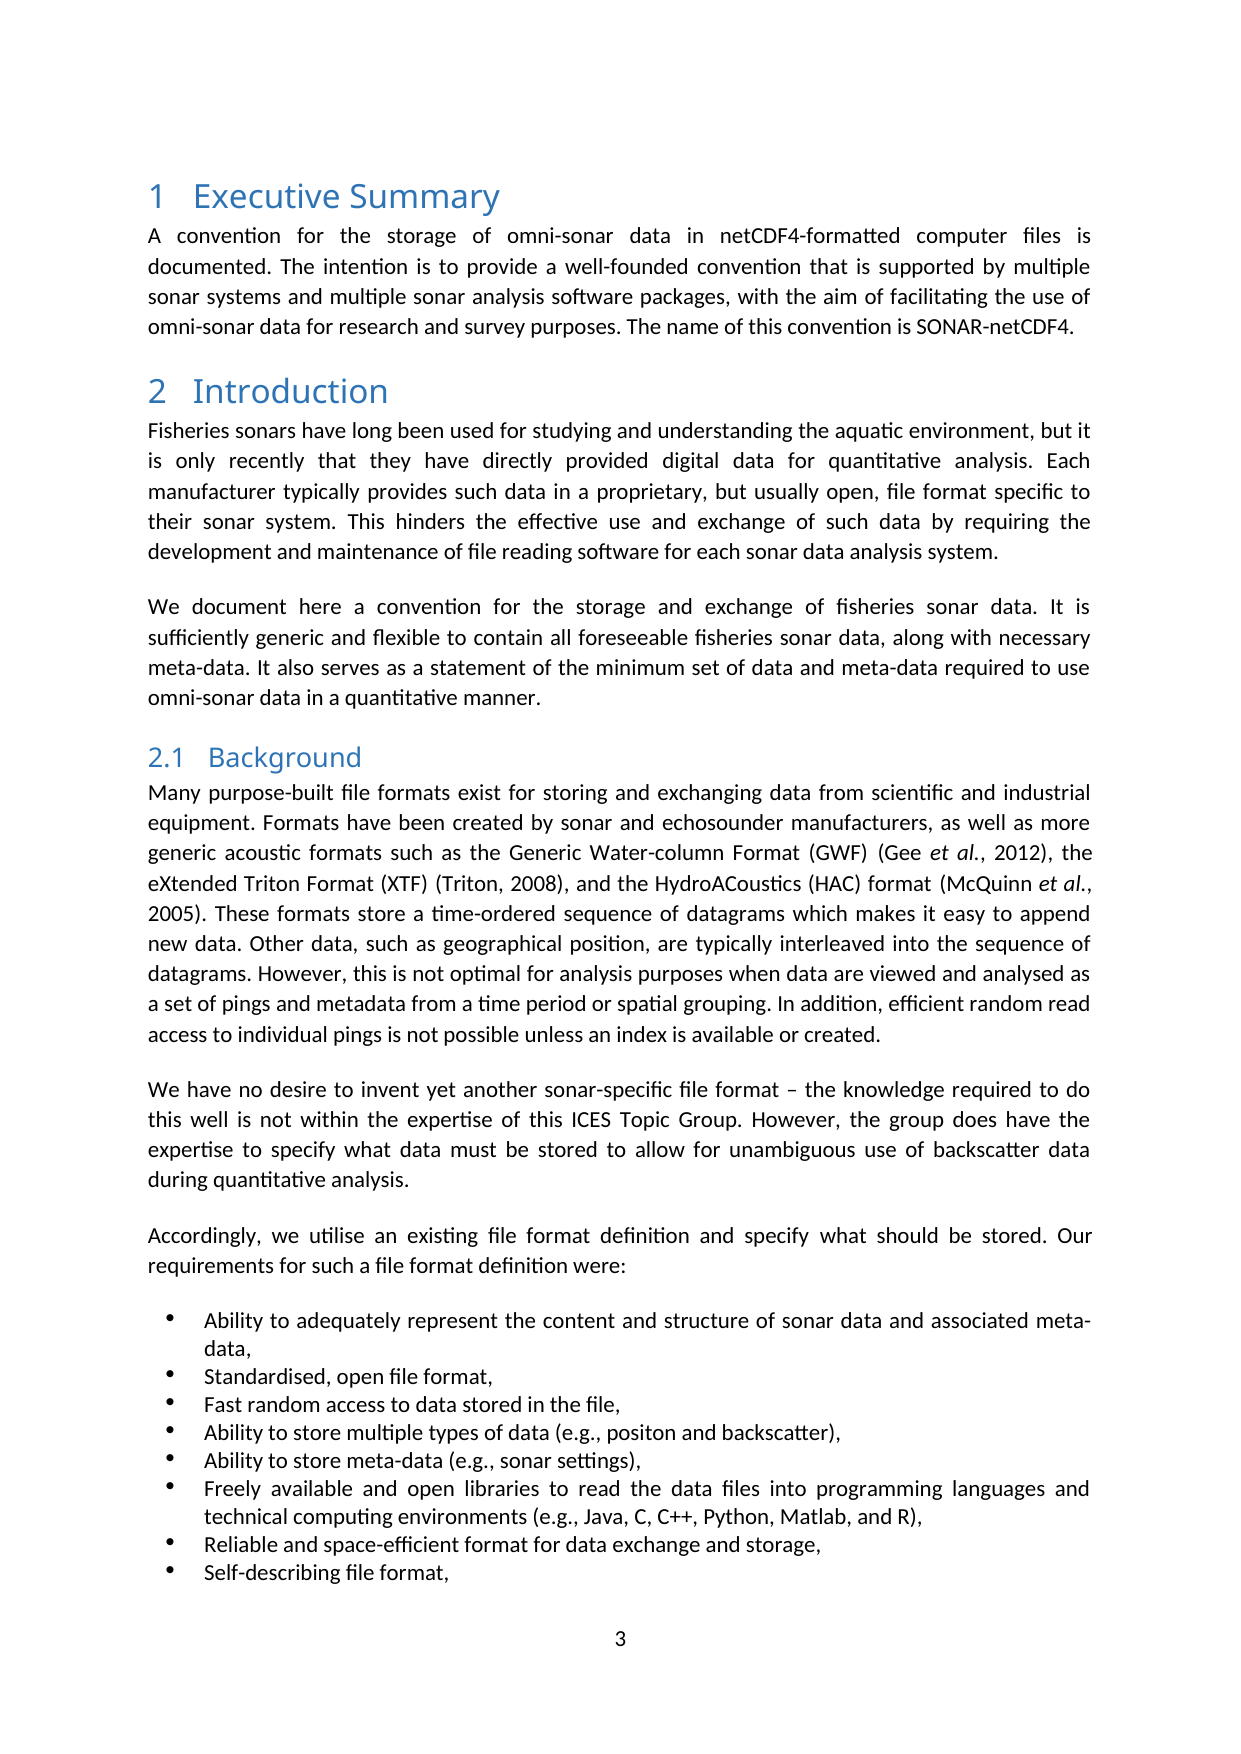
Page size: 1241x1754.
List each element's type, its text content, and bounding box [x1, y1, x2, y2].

list Reliable and space-efficient format for data exchange and storage, [166, 1530, 1092, 1558]
list Self-describing file format, [166, 1558, 1092, 1586]
text We document here a convention for the storage and exchange of fisheries sonar data. It is sufficiently generic and flexible to contain all foreseeable fisheries sonar data, along with necessary meta-data. It also serves as a statement of the minimum set of data and meta-data required to use omni-sonar data in a quantitative manner. [148, 592, 1092, 711]
text Many purpose-built file formats exist for storing and exchanging data from scientific and industrial equipment. Formats have been created by sonar and echosounder manufacturers, as well as more generic acoustic formats such as the Generic Water-column Format (GWF) (Gee et al., 2012), the eXtended Triton Format (XTF) (Triton, 2008), and the HydroACoustics (HAC) format (McQuinn et al., 2005). These formats store a time-ordered sequence of datagrams which makes it easy to append new data. Other data, such as geographical position, are typically interleaved into the sequence of datagrams. However, this is not optimal for analysis purposes when data are viewed and analysed as a set of pings and metadata from a time period or spatial grouping. In addition, efficient random read access to individual pings is not possible unless an index is available or created. [148, 778, 1092, 1048]
list Freely available and open libraries to read the data files into programming languages and technical computing environments (e.g., Java, C, C++, Python, Matlab, and R), [166, 1474, 1092, 1530]
subtitle Background [148, 738, 1092, 775]
text Accordingly, we utilise an existing file format definition and specify what should be stored. Our requirements for such a file format definition were: [148, 1221, 1092, 1279]
subtitle Executive Summary [148, 173, 1092, 218]
text We have no desire to invent yet another sonar-specific file format – the knowledge required to do this well is not within the expertise of this ICES Topic Group. However, the group does have the expertise to specify what data must be stored to allow for unambiguous use of backscatter data during quantitative analysis. [148, 1075, 1092, 1194]
list Standardised, open file format, [166, 1362, 1092, 1390]
list Ability to store multiple types of data (e.g., positon and backscatter), [166, 1418, 1092, 1446]
list Ability to adequately represent the content and structure of sonar data and associated meta-data, [166, 1306, 1092, 1362]
list Ability to store meta-data (e.g., sonar settings), [166, 1446, 1092, 1474]
text A convention for the storage of omni-sonar data in netCDF4-formatted computer files is documented. The intention is to provide a well-founded convention that is supported by multiple sonar systems and multiple sonar analysis software packages, with the aim of facilitating the use of omni-sonar data for research and survey purposes. The name of this convention is SONAR-netCDF4. [148, 222, 1092, 340]
list Fast random access to data stored in the file, [166, 1390, 1092, 1418]
text Fisheries sonars have long been used for studying and understanding the aquatic environment, but it is only recently that they have directly provided digital data for quantitative analysis. Each manufacturer typically provides such data in a proprietary, but usually open, file format specific to their sonar system. This hinders the effective use and exchange of such data by requiring the development and maintenance of file reading software for each sonar data analysis system. [148, 416, 1092, 565]
subtitle Introduction [148, 367, 1092, 413]
